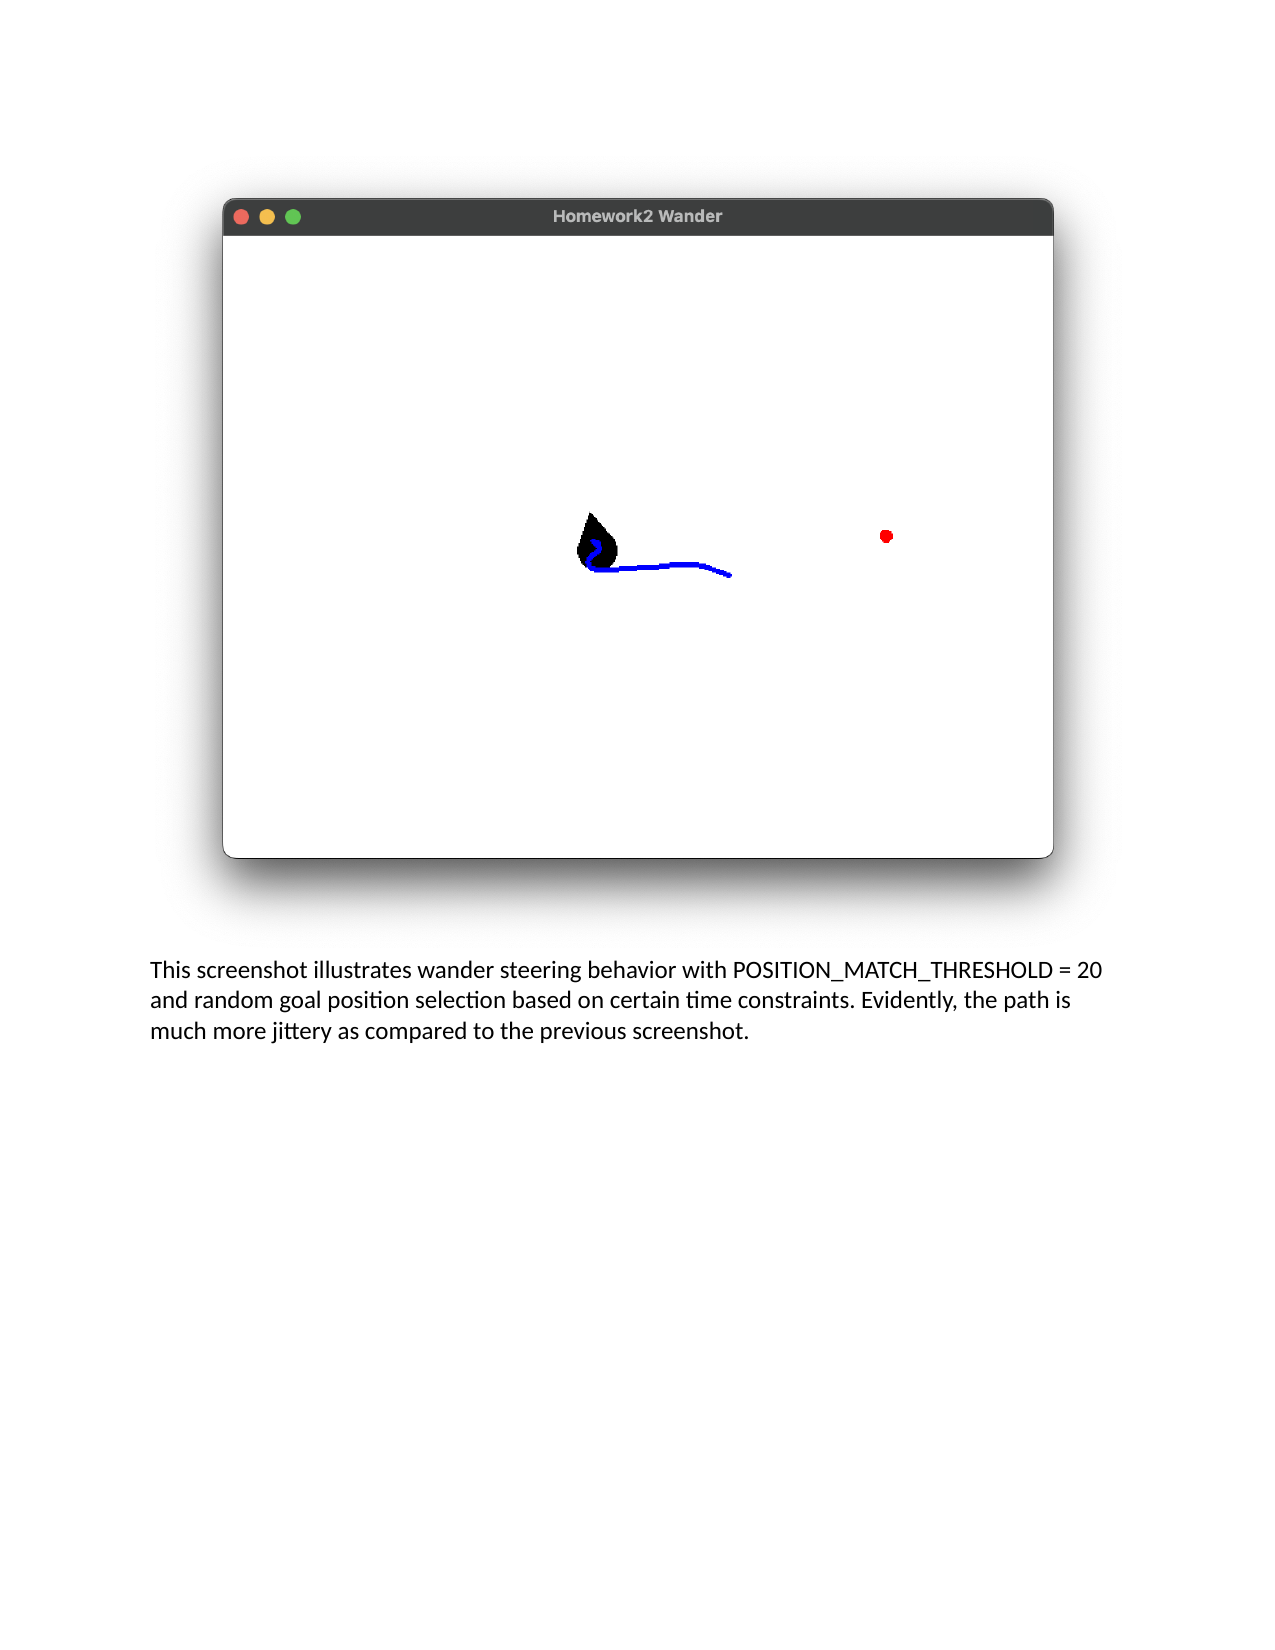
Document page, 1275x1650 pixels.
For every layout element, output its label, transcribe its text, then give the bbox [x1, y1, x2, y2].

picture [150, 150, 1125, 954]
text This screenshot illustrates wander steering behavior with POSITION_MATCH_THRESHOLD = 20 and random goal position selection based on certain time constraints. Evidently, the path is much more jittery as compared to the previous screenshot. [150, 954, 1125, 1045]
